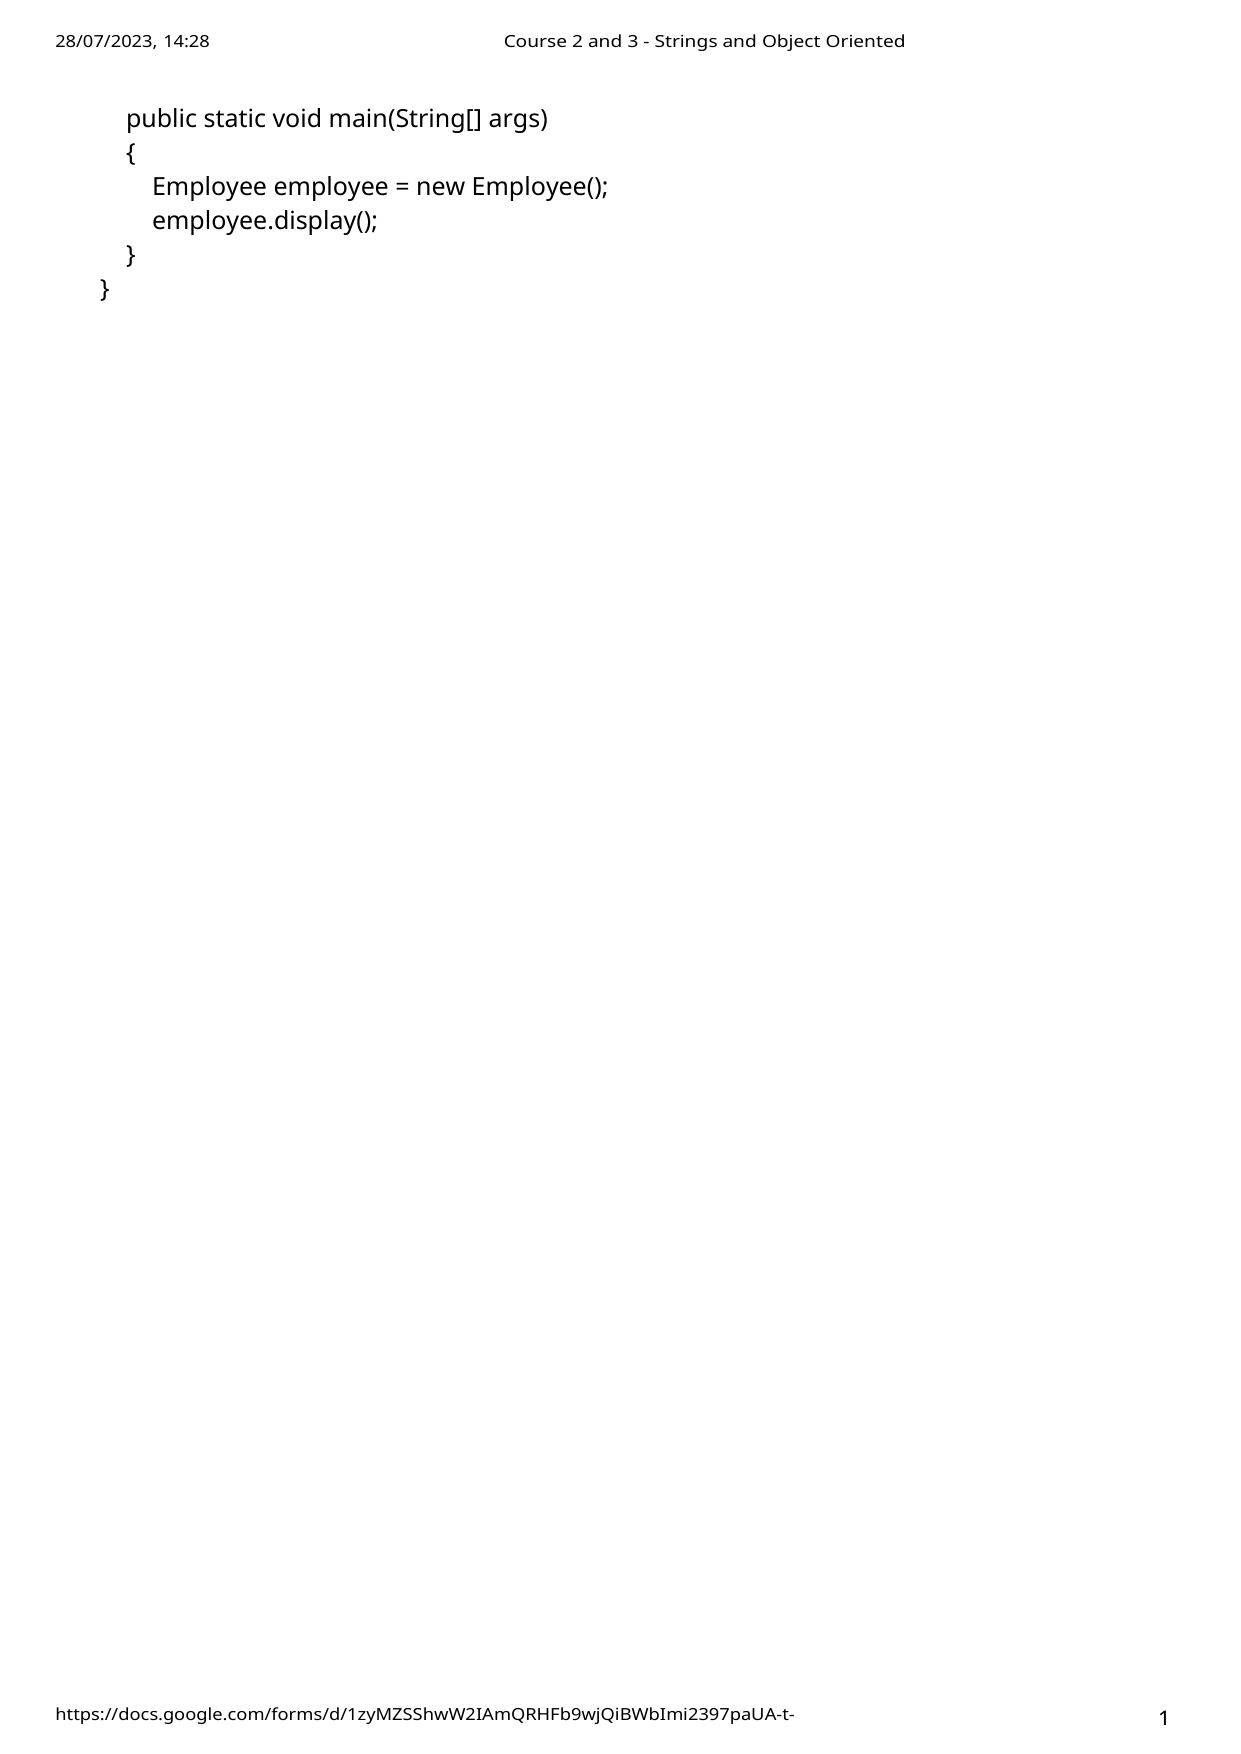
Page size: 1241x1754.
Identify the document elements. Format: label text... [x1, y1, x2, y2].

text } [100, 237, 1132, 271]
text public static void main(String[] args) [100, 101, 1132, 135]
text employee.display(); [100, 203, 1132, 237]
text { [100, 135, 1132, 169]
text } [100, 271, 1132, 305]
text Employee employee = new Employee(); [100, 169, 1132, 203]
